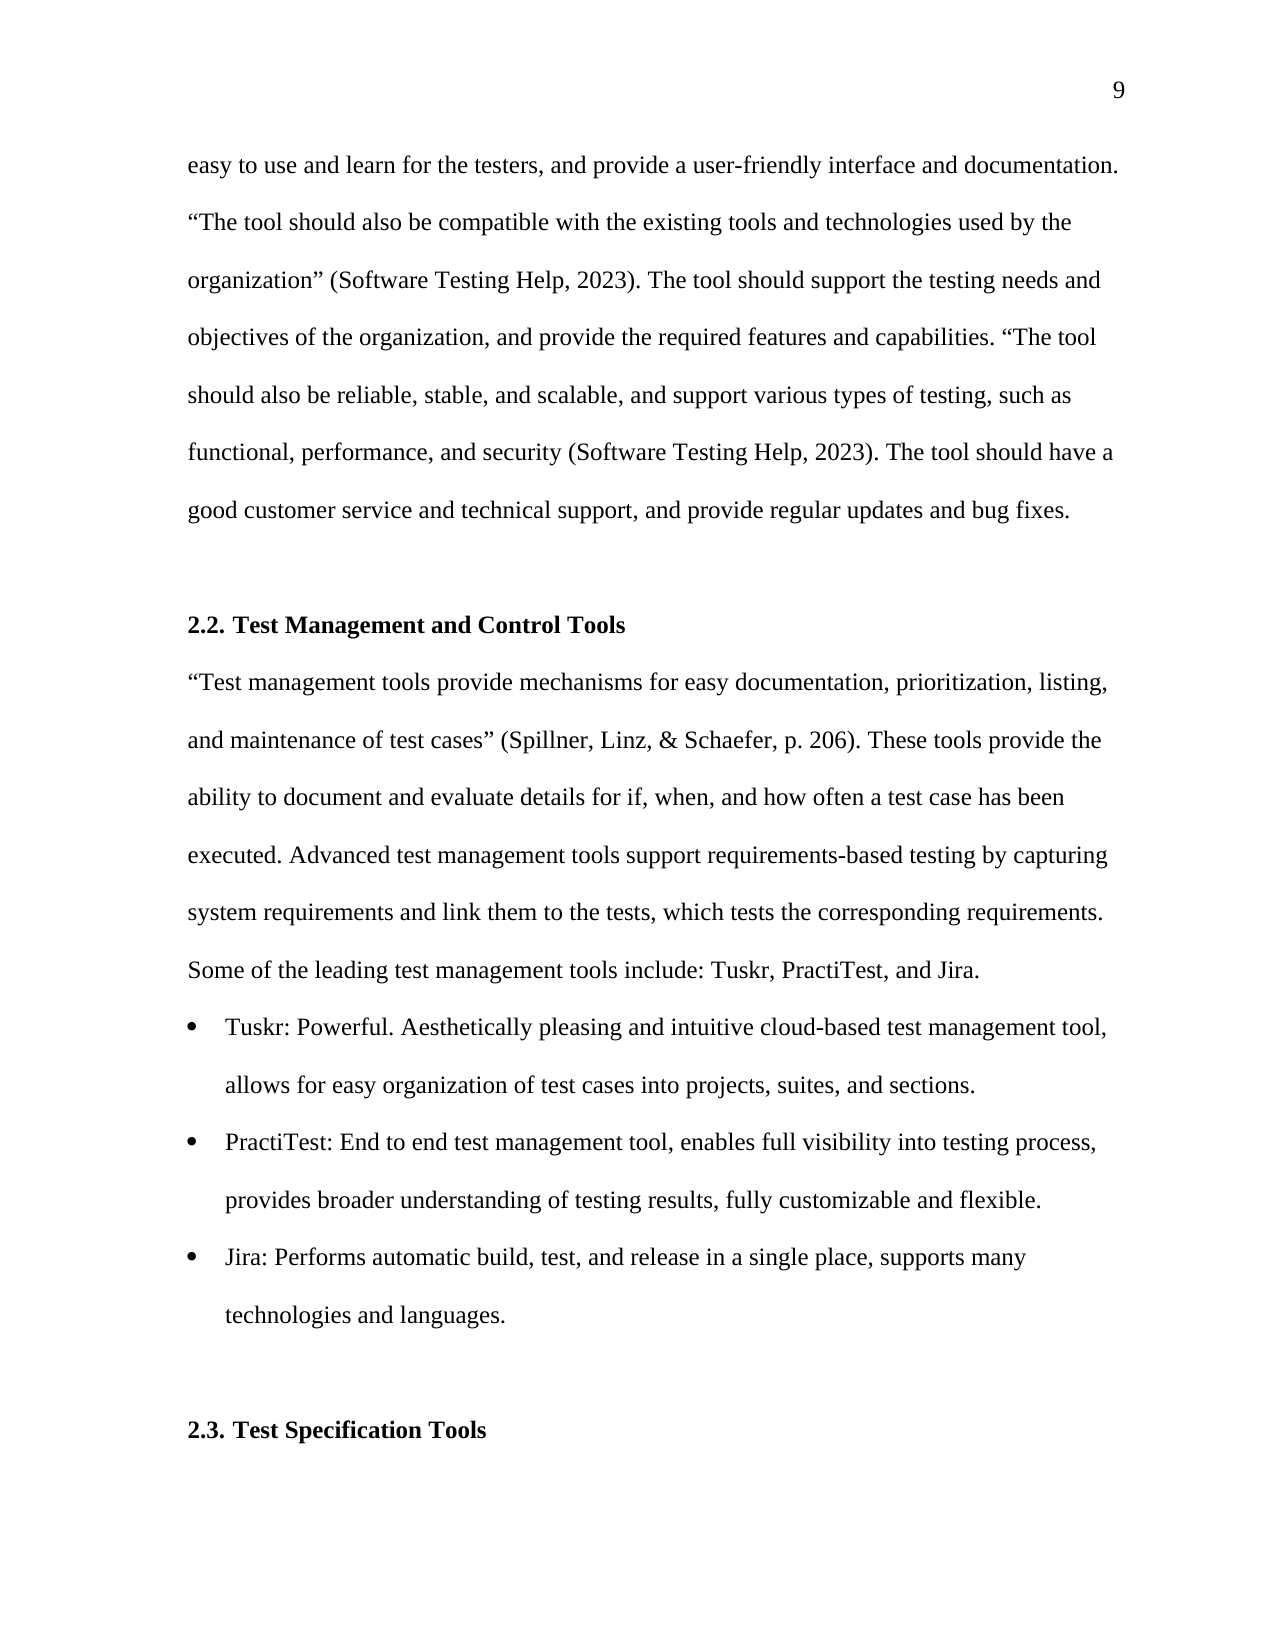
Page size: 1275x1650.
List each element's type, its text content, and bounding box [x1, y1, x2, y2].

list Tuskr: Powerful. Aesthetically pleasing and intuitive cloud-based test management tool, allows for easy organization of test cases into projects, suites, and sections. [187, 1012, 1125, 1099]
list Jira: Performs automatic build, test, and release in a single place, supports many technologies and languages. [187, 1242, 1125, 1329]
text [187, 150, 1125, 524]
list Test Specification Tools [187, 1415, 1125, 1444]
list PractiTest: End to end test management tool, enables full visibility into testing process, provides broader understanding of testing results, fully customizable and flexible. [187, 1127, 1125, 1214]
text “Test management tools provide mechanisms for easy documentation, prioritization, listing, and maintenance of test cases” (Spillner, Linz, & Schaefer, p. 206). These tools provide the ability to document and evaluate details for if, when, and how often a test case has been executed. Advanced test management tools support requirements-based testing by capturing system requirements and link them to the tests, which tests the corresponding requirements. Some of the leading test management tools include: Tuskr, PractiTest, and Jira. [187, 667, 1125, 984]
list Test Management and Control Tools [187, 610, 1125, 639]
